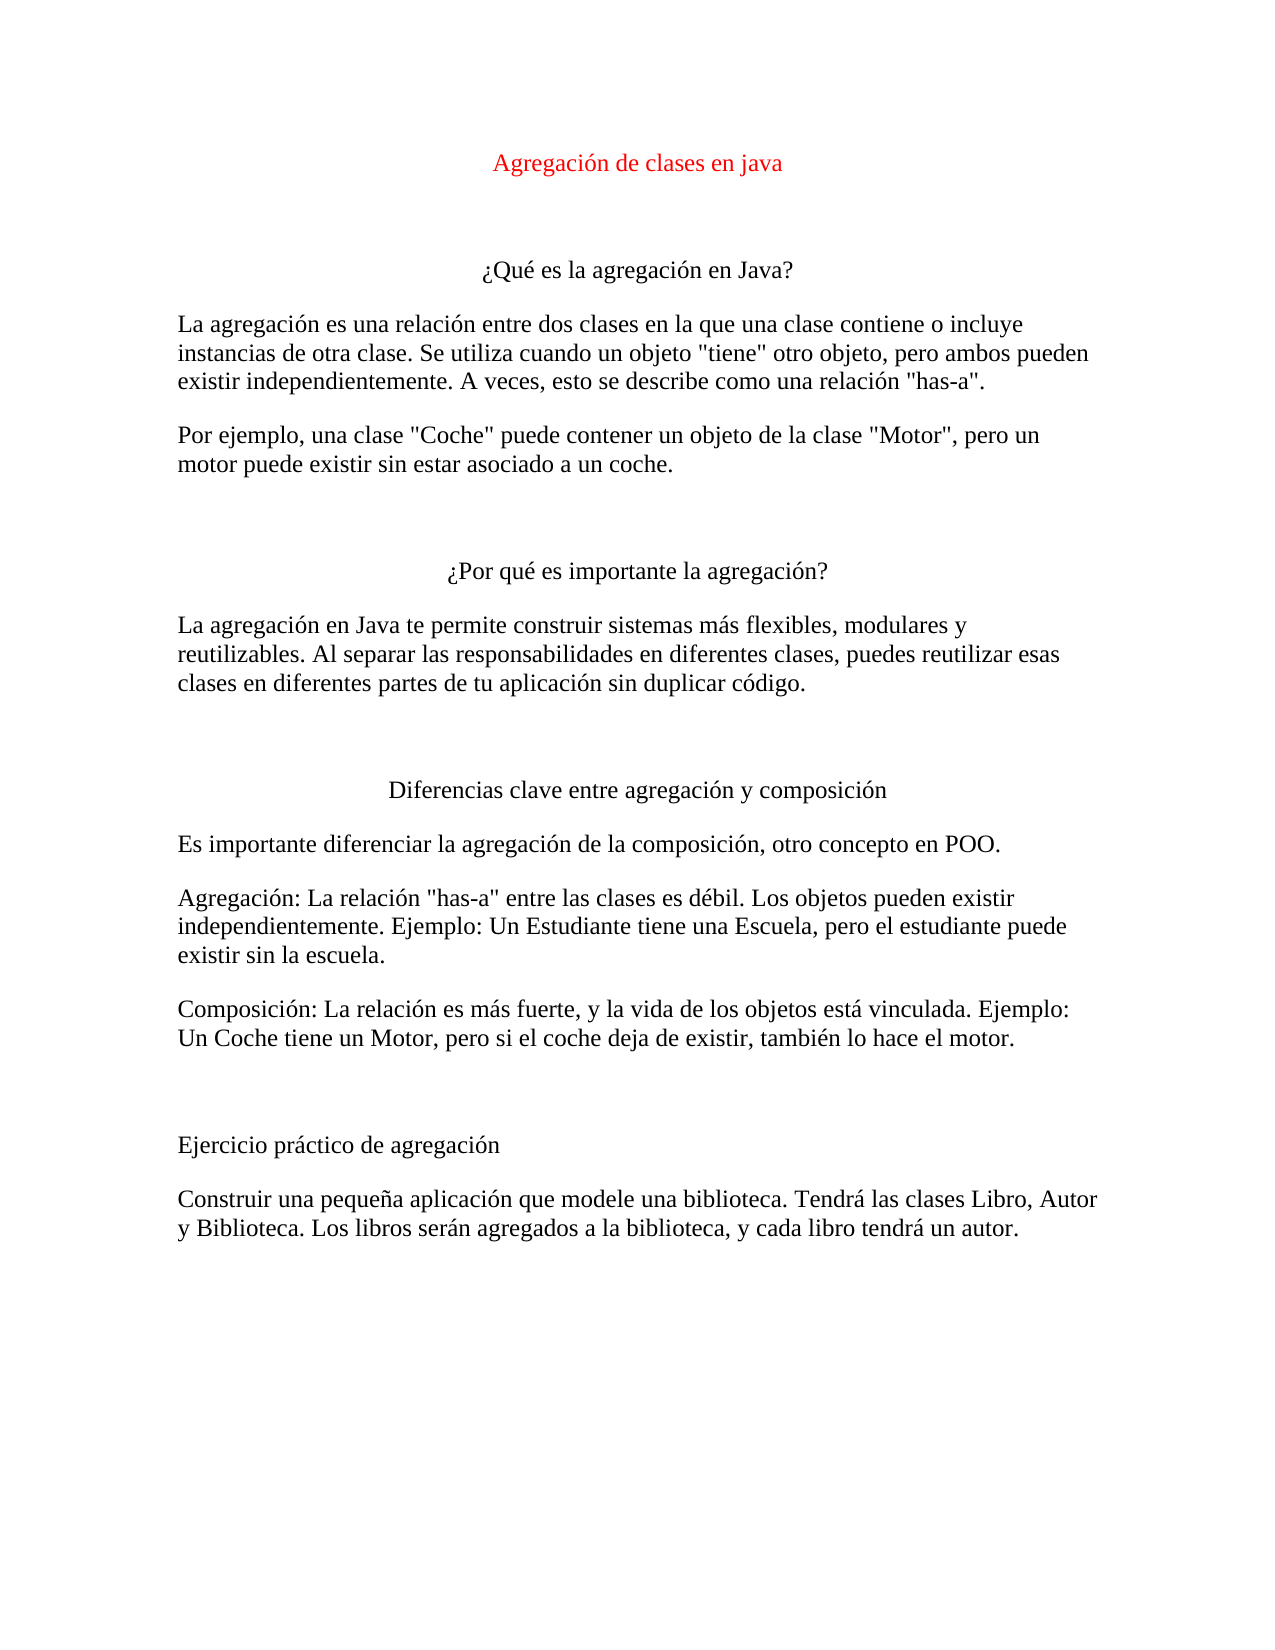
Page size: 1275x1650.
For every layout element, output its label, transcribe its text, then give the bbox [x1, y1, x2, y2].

text Composición: La relación es más fuerte, y la vida de los objetos está vinculada. Ejemplo: Un Coche tiene un Motor, pero si el coche deja de existir, también lo hace el motor. [177, 994, 1098, 1051]
text Por ejemplo, una clase "Coche" puede contener un objeto de la clase "Motor", pero un motor puede existir sin estar asociado a un coche. [177, 420, 1098, 478]
text La agregación es una relación entre dos clases en la que una clase contiene o incluye instancias de otra clase. Se utiliza cuando un objeto "tiene" otro objeto, pero ambos pueden existir independientemente. A veces, esto se describe como una relación "has-a". [177, 309, 1098, 395]
text Agregación: La relación "has-a" entre las clases es débil. Los objetos pueden existir independientemente. Ejemplo: Un Estudiante tiene una Escuela, pero el estudiante puede existir sin la escuela. [177, 883, 1098, 969]
text Ejercicio práctico de agregación [177, 1130, 1098, 1159]
text ¿Qué es la agregación en Java? [177, 255, 1098, 284]
text Es importante diferenciar la agregación de la composición, otro concepto en POO. [177, 829, 1098, 858]
text Agregación de clases en java [177, 148, 1098, 176]
text Construir una pequeña aplicación que modele una biblioteca. Tendrá las clases Libro, Autor y Biblioteca. Los libros serán agregados a la biblioteca, y cada libro tendrá un autor. [177, 1184, 1098, 1241]
text ¿Por qué es importante la agregación? [177, 556, 1098, 585]
text Diferencias clave entre agregación y composición [177, 775, 1098, 804]
text La agregación en Java te permite construir sistemas más flexibles, modulares y reutilizables. Al separar las responsabilidades en diferentes clases, puedes reutilizar esas clases en diferentes partes de tu aplicación sin duplicar código. [177, 610, 1098, 696]
